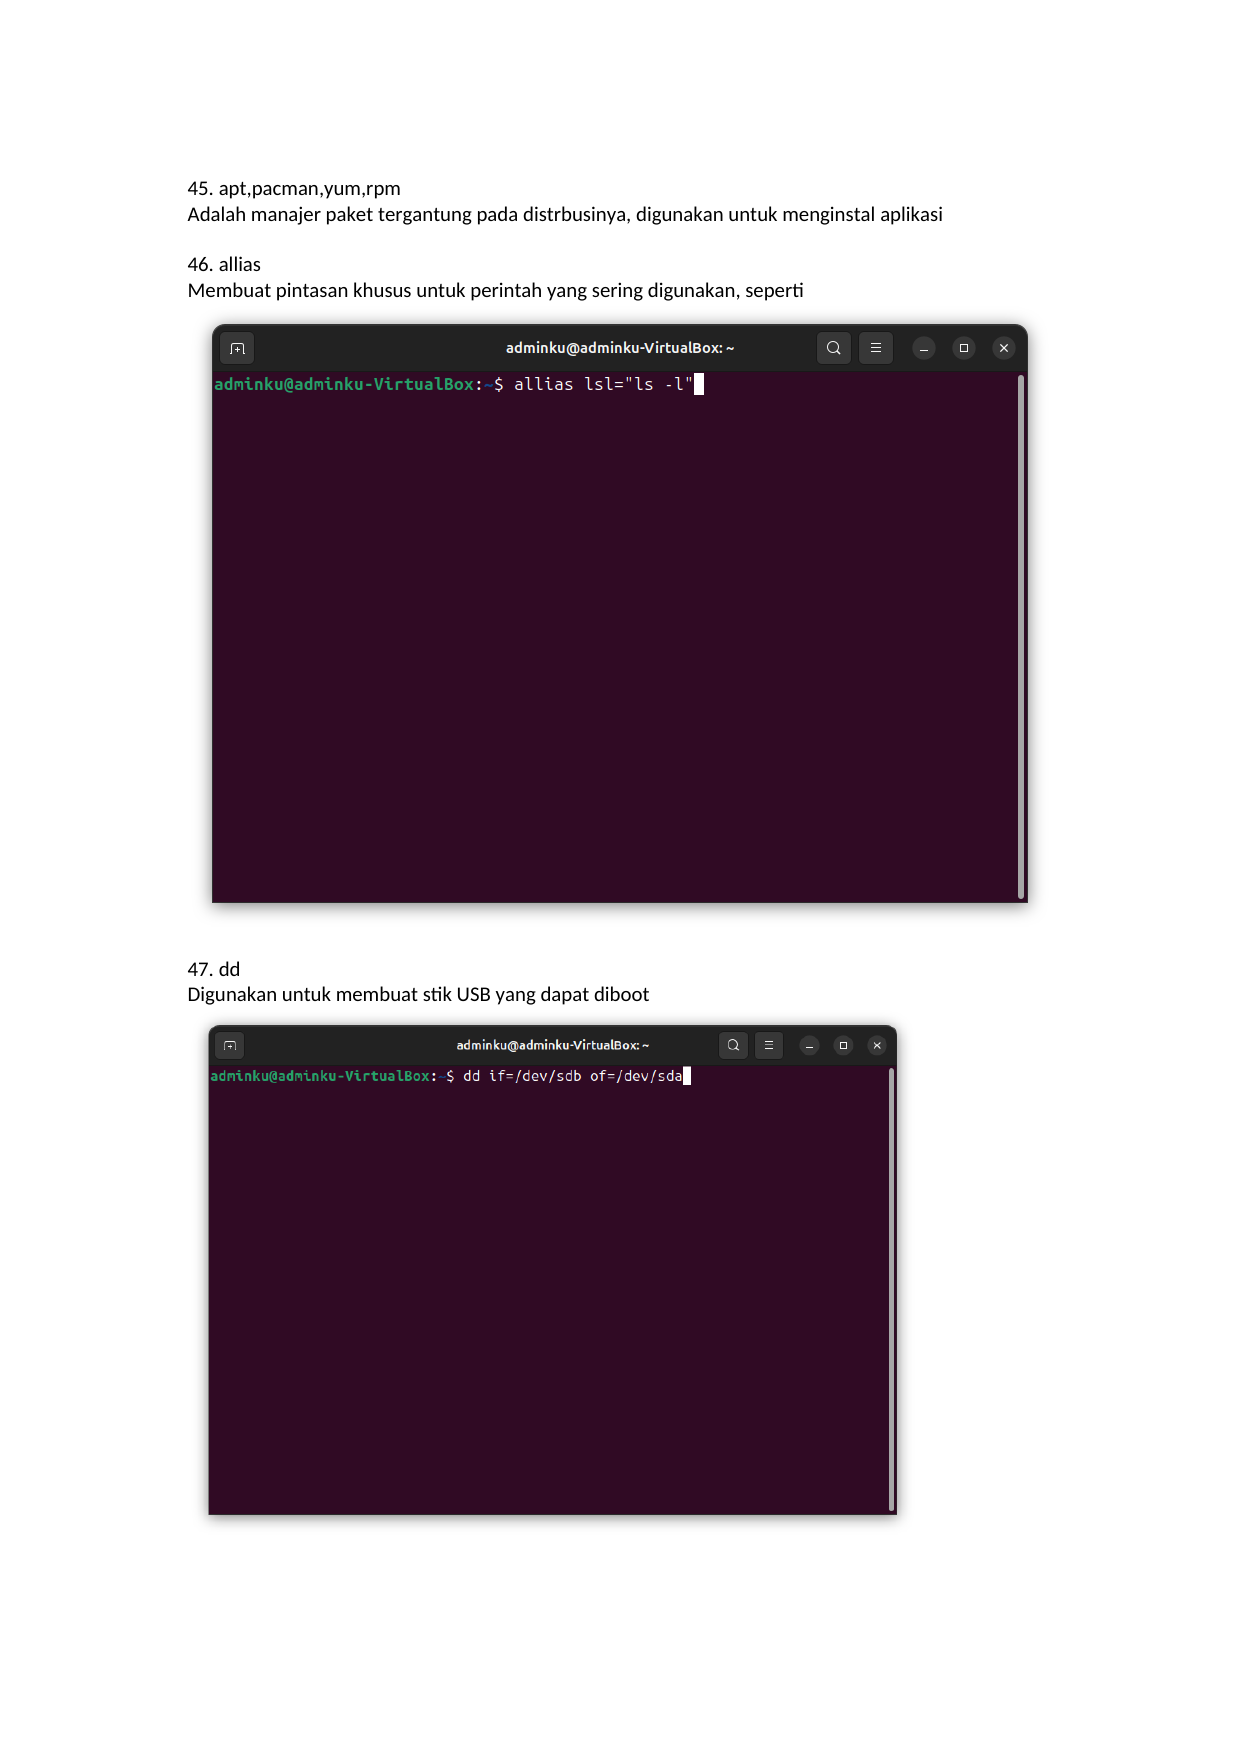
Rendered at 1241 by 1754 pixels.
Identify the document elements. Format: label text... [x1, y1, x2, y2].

list dd [187, 956, 1053, 981]
picture [187, 302, 1053, 931]
text Digunakan untuk membuat stik USB yang dapat diboot [187, 981, 1053, 1007]
picture [187, 1006, 918, 1538]
text Membuat pintasan khusus untuk perintah yang sering digunakan, seperti [187, 277, 1053, 302]
list apt,pacman,yum,rpm [187, 175, 1053, 201]
text Adalah manajer paket tergantung pada distrbusinya, digunakan untuk menginstal aplikasi [187, 201, 1053, 226]
list allias [187, 252, 1053, 277]
